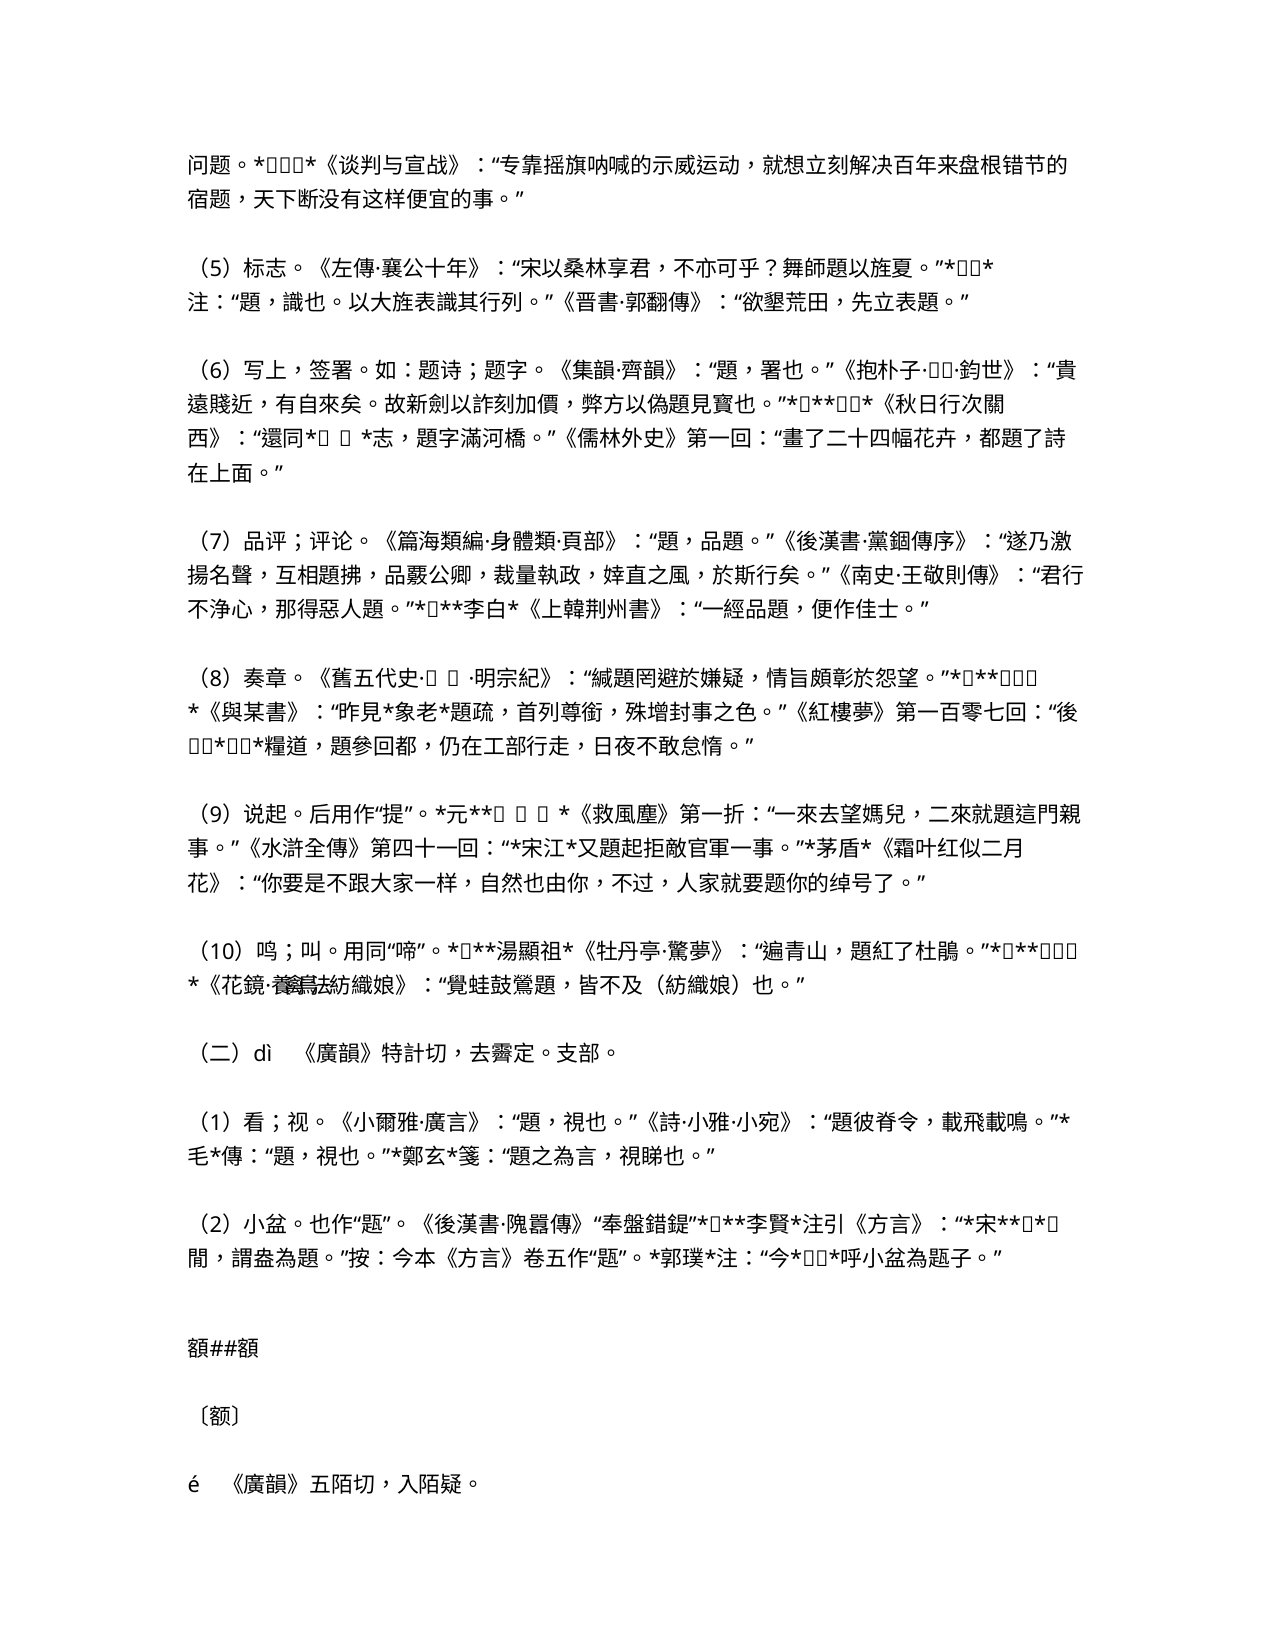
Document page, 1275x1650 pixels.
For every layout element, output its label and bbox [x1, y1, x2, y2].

text [187, 1332, 1087, 1499]
text [187, 150, 1087, 1307]
